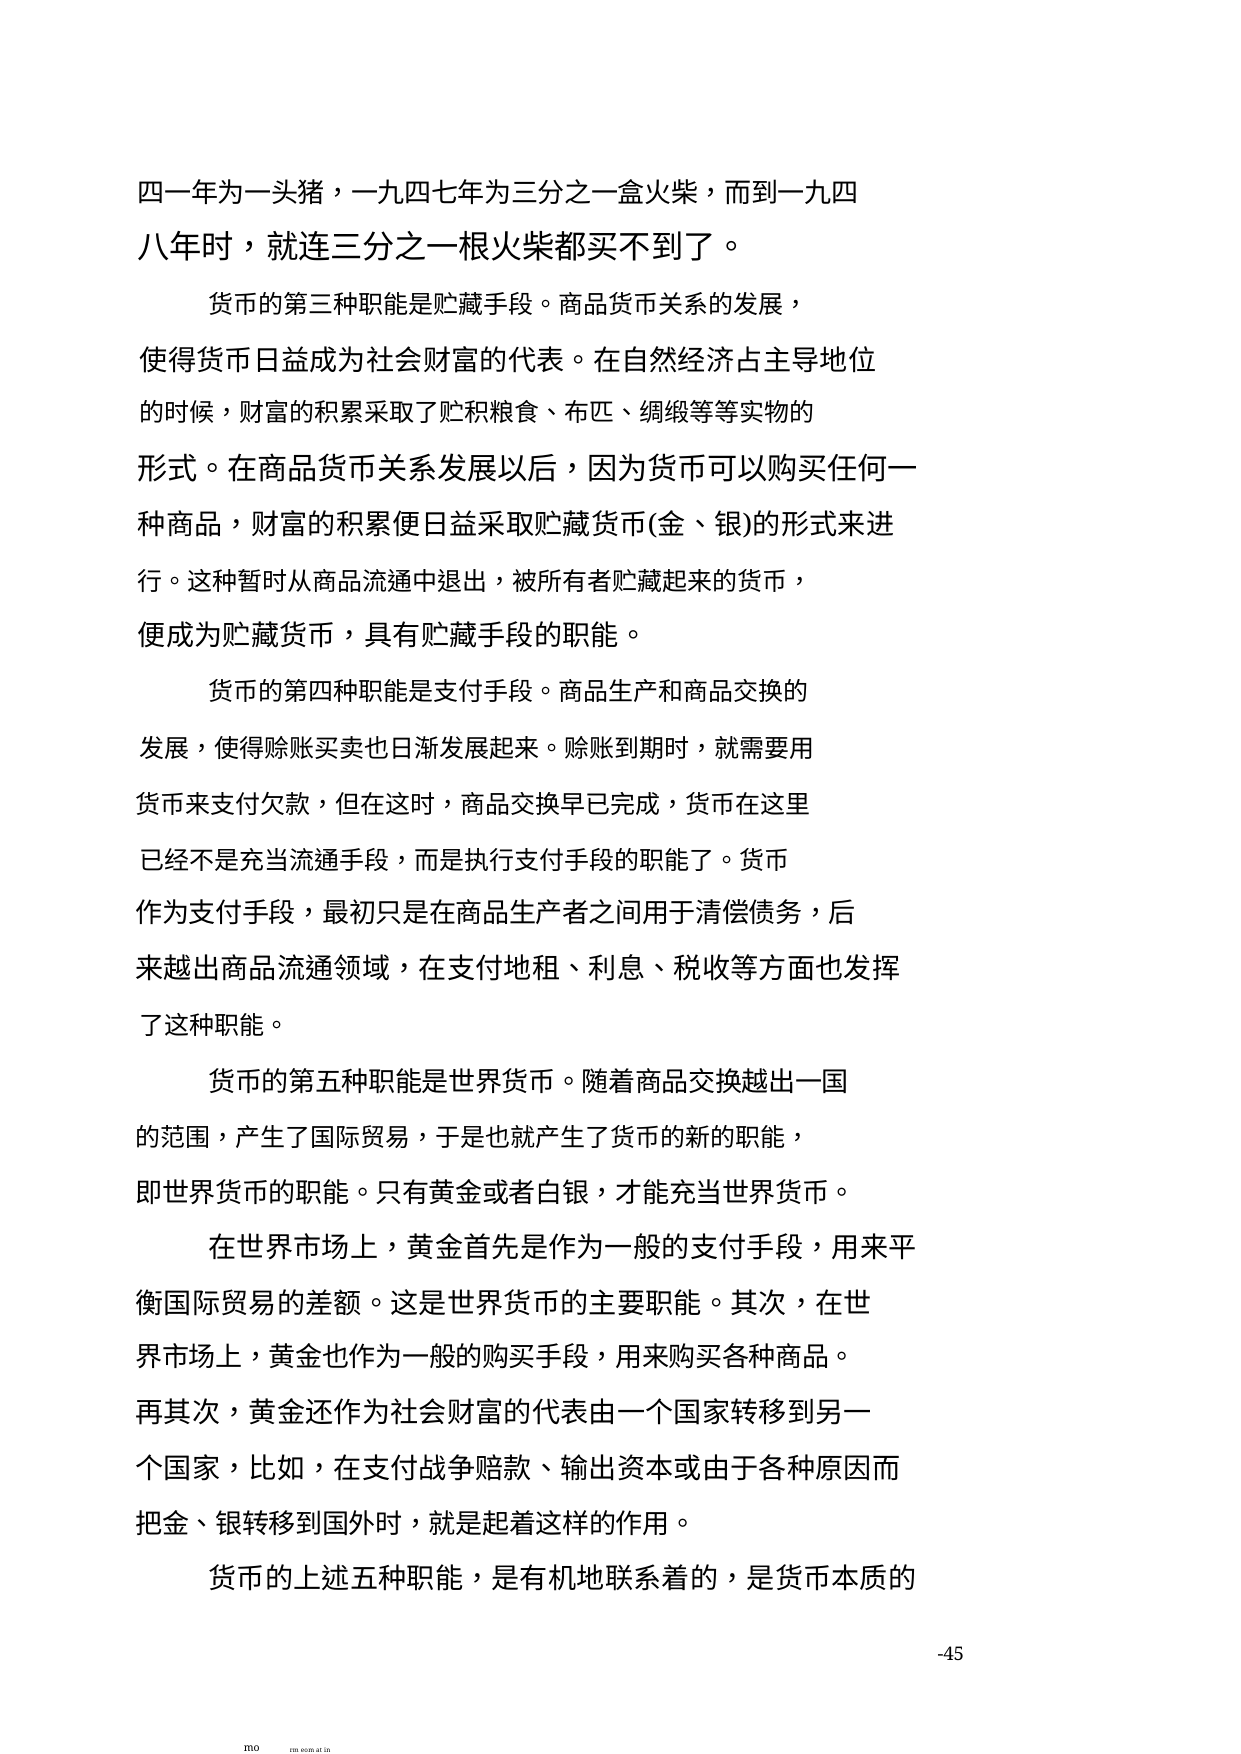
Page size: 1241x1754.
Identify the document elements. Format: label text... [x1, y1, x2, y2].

text -45 [937, 1645, 993, 1664]
text 货币的上述五种职能，是有机地联系着的，是货币本质的 [208, 1566, 1023, 1594]
text 个国家，比如，在支付战争赔款、输出资本或由于各种原因而 [135, 1456, 1034, 1484]
text 的范围，产生了国际贸易，于是也就产生了货币的新的职能， [135, 1127, 1034, 1152]
text 八年时，就连三分之一根火柴都买不到了。 [137, 233, 966, 265]
text 货币的第三种职能是贮藏手段。商品货币关系的发展， [208, 293, 966, 318]
text 货币的第五种职能是世界货币。随着商品交换越出一国 [208, 1070, 1034, 1097]
text 了这种职能。 [139, 1014, 1015, 1039]
text 的时候，财富的积累采取了贮积粮食、布匹、绸缎等等实物的 [139, 402, 916, 427]
text 货币来支付欠款，但在这时，商品交换早已完成，货币在这里 [135, 793, 1015, 818]
text 发展，使得赊账买卖也日渐发展起来。赊账到期时，就需要用 [139, 737, 1015, 762]
text 来越出商品流通领域，在支付地租、利息、税收等方面也发挥 [135, 956, 1015, 984]
text 在世界市场上，黄金首先是作为一般的支付手段，用来平 [208, 1235, 1034, 1263]
text 使得货币日益成为社会财富的代表。在自然经济占主导地位 [139, 347, 987, 376]
text 形式。在商品货币关系发展以后，因为货币可以购买任何一 [137, 456, 1034, 486]
text 已经不是充当流通手段，而是执行支付手段的职能了。货币 [139, 849, 1015, 874]
text 四一年为一头猪，一九四七年为三分之一盒火柴，而到一九四 [137, 181, 966, 207]
text 便成为贮藏货币，具有贮藏手段的职能。 [137, 622, 1034, 651]
text 界市场上，黄金也作为一般的购买手段，用来购买各种商品。 [135, 1345, 1034, 1372]
text 把金、银转移到国外时，就是起着这样的作用。 [135, 1512, 1034, 1539]
text 行。这种暂时从商品流通中退出，被所有者贮藏起来的货币， [137, 570, 1034, 595]
text 衡国际贸易的差额。这是世界货币的主要职能。其次，在世 [135, 1291, 1034, 1319]
text 种商品，财富的积累便日益采取贮藏货币(金、银)的形式来进 [137, 512, 1034, 540]
text 货币的第四种职能是支付手段。商品生产和商品交换的 [208, 681, 1015, 706]
text 即世界货币的职能。只有黄金或者白银，才能充当世界货币。 [135, 1181, 1034, 1207]
text 再其次，黄金还作为社会财富的代表由一个国家转移到另一 [135, 1399, 1034, 1428]
text 作为支付手段，最初只是在商品生产者之间用于清偿债务，后 [135, 902, 1015, 928]
